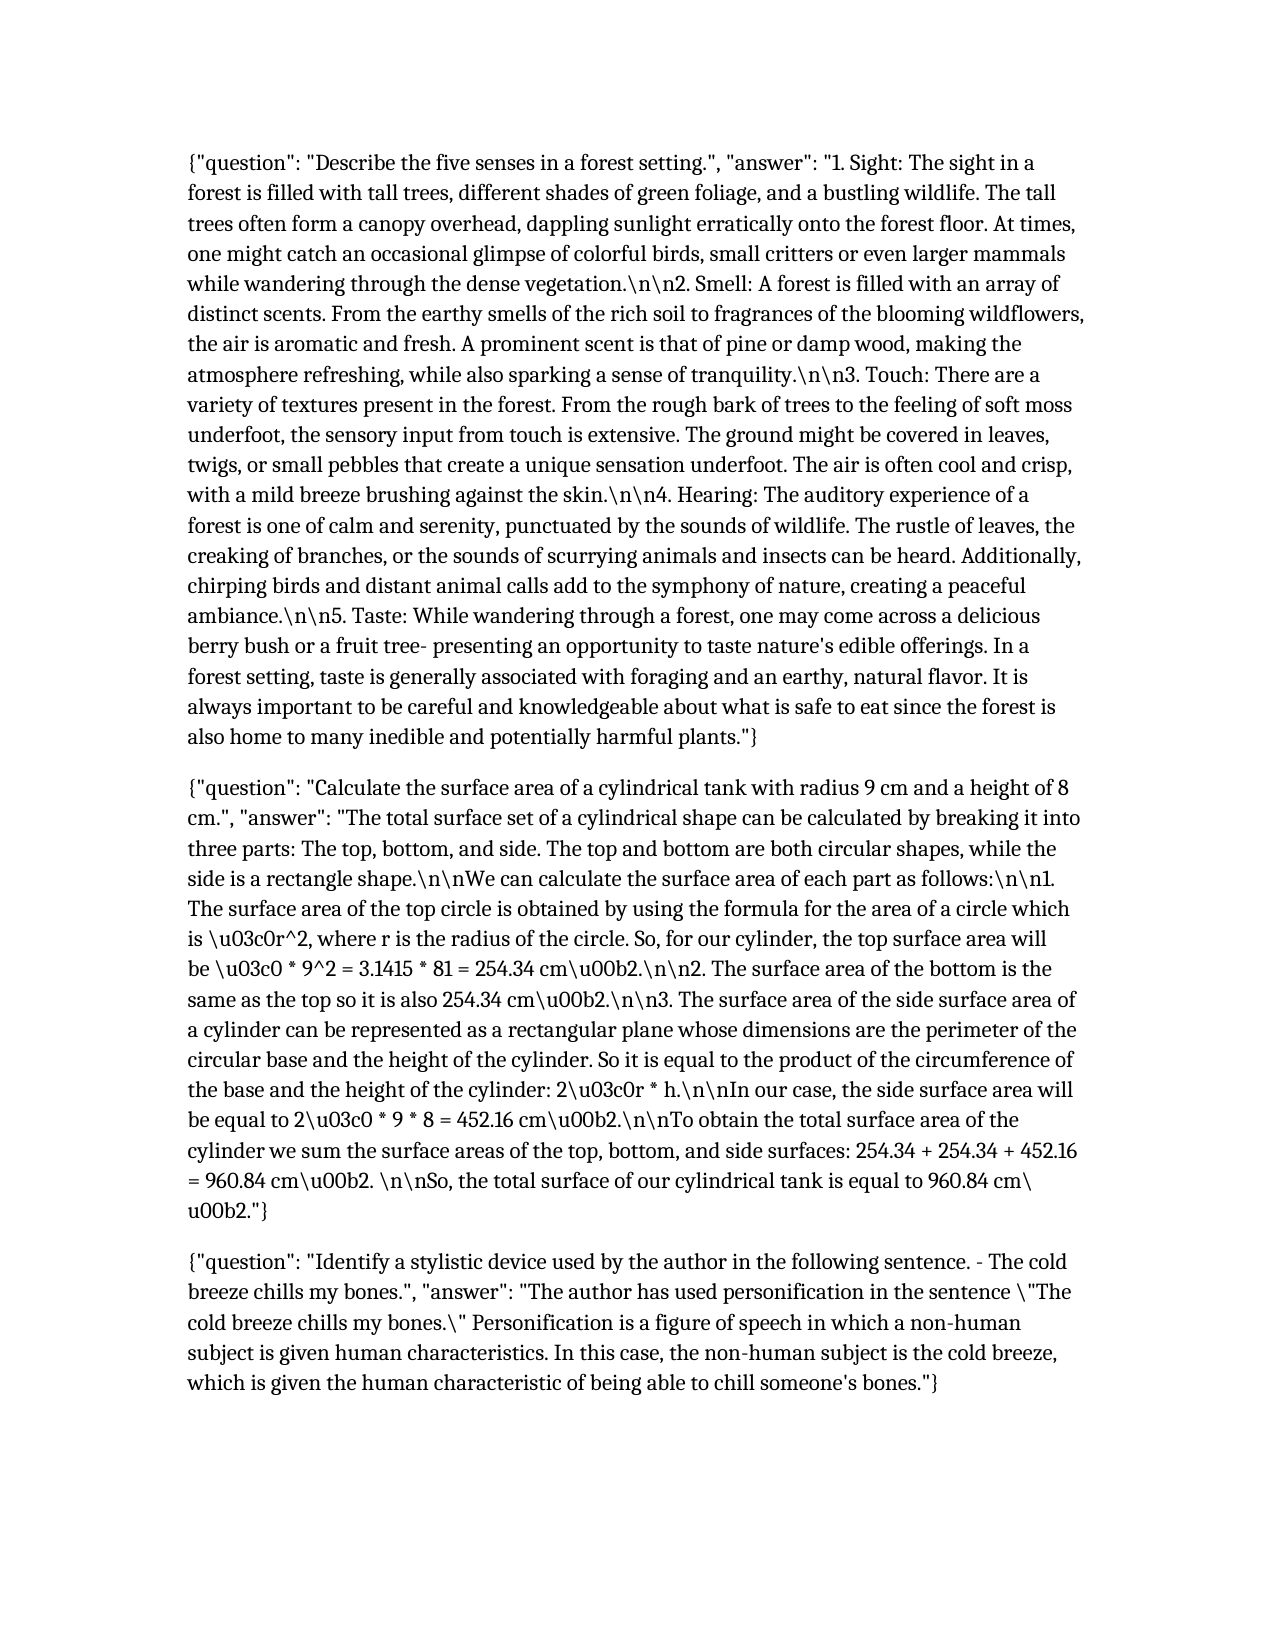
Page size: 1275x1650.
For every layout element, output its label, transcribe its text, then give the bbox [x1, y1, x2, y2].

text {"question": "Identify a stylistic device used by the author in the following sentence. - The cold breeze chills my bones.", "answer": "The author has used personification in the sentence \"The cold breeze chills my bones.\" Personification is a figure of speech in which a non-human subject is given human characteristics. In this case, the non-human subject is the cold breeze, which is given the human characteristic of being able to chill someone's bones."} [187, 1249, 1087, 1396]
text {"question": "Describe the five senses in a forest setting.", "answer": "1. Sight: The sight in a forest is filled with tall trees, different shades of green foliage, and a bustling wildlife. The tall trees often form a canopy overhead, dappling sunlight erratically onto the forest floor. At times, one might catch an occasional glimpse of colorful birds, small critters or even larger mammals while wandering through the dense vegetation.\n\n2. Smell: A forest is filled with an array of distinct scents. From the earthy smells of the rich soil to fragrances of the blooming wildflowers, the air is aromatic and fresh. A prominent scent is that of pine or damp wood, making the atmosphere refreshing, while also sparking a sense of tranquility.\n\n3. Touch: There are a variety of textures present in the forest. From the rough bark of trees to the feeling of soft moss underfoot, the sensory input from touch is extensive. The ground might be covered in leaves, twigs, or small pebbles that create a unique sensation underfoot. The air is often cool and crisp, with a mild breeze brushing against the skin.\n\n4. Hearing: The auditory experience of a forest is one of calm and serenity, punctuated by the sounds of wildlife. The rustle of leaves, the creaking of branches, or the sounds of scurrying animals and insects can be heard. Additionally, chirping birds and distant animal calls add to the symphony of nature, creating a peaceful ambiance.\n\n5. Taste: While wandering through a forest, one may come across a delicious berry bush or a fruit tree- presenting an opportunity to taste nature's edible offerings. In a forest setting, taste is generally associated with foraging and an earthy, natural flavor. It is always important to be careful and knowledgeable about what is safe to eat since the forest is also home to many inedible and potentially harmful plants."} [187, 150, 1087, 750]
text {"question": "Calculate the surface area of a cylindrical tank with radius 9 cm and a height of 8 cm.", "answer": "The total surface set of a cylindrical shape can be calculated by breaking it into three parts: The top, bottom, and side. The top and bottom are both circular shapes, while the side is a rectangle shape.\n\nWe can calculate the surface area of each part as follows:\n\n1. The surface area of the top circle is obtained by using the formula for the area of a circle which is \u03c0r^2, where r is the radius of the circle. So, for our cylinder, the top surface area will be \u03c0 * 9^2 = 3.1415 * 81 = 254.34 cm\u00b2.\n\n2. The surface area of the bottom is the same as the top so it is also 254.34 cm\u00b2.\n\n3. The surface area of the side surface area of a cylinder can be represented as a rectangular plane whose dimensions are the perimeter of the circular base and the height of the cylinder. So it is equal to the product of the circumference of the base and the height of the cylinder: 2\u03c0r * h.\n\nIn our case, the side surface area will be equal to 2\u03c0 * 9 * 8 = 452.16 cm\u00b2.\n\nTo obtain the total surface area of the cylinder we sum the surface areas of the top, bottom, and side surfaces: 254.34 + 254.34 + 452.16 = 960.84 cm\u00b2. \n\nSo, the total surface of our cylindrical tank is equal to 960.84 cm\u00b2."} [187, 775, 1087, 1224]
